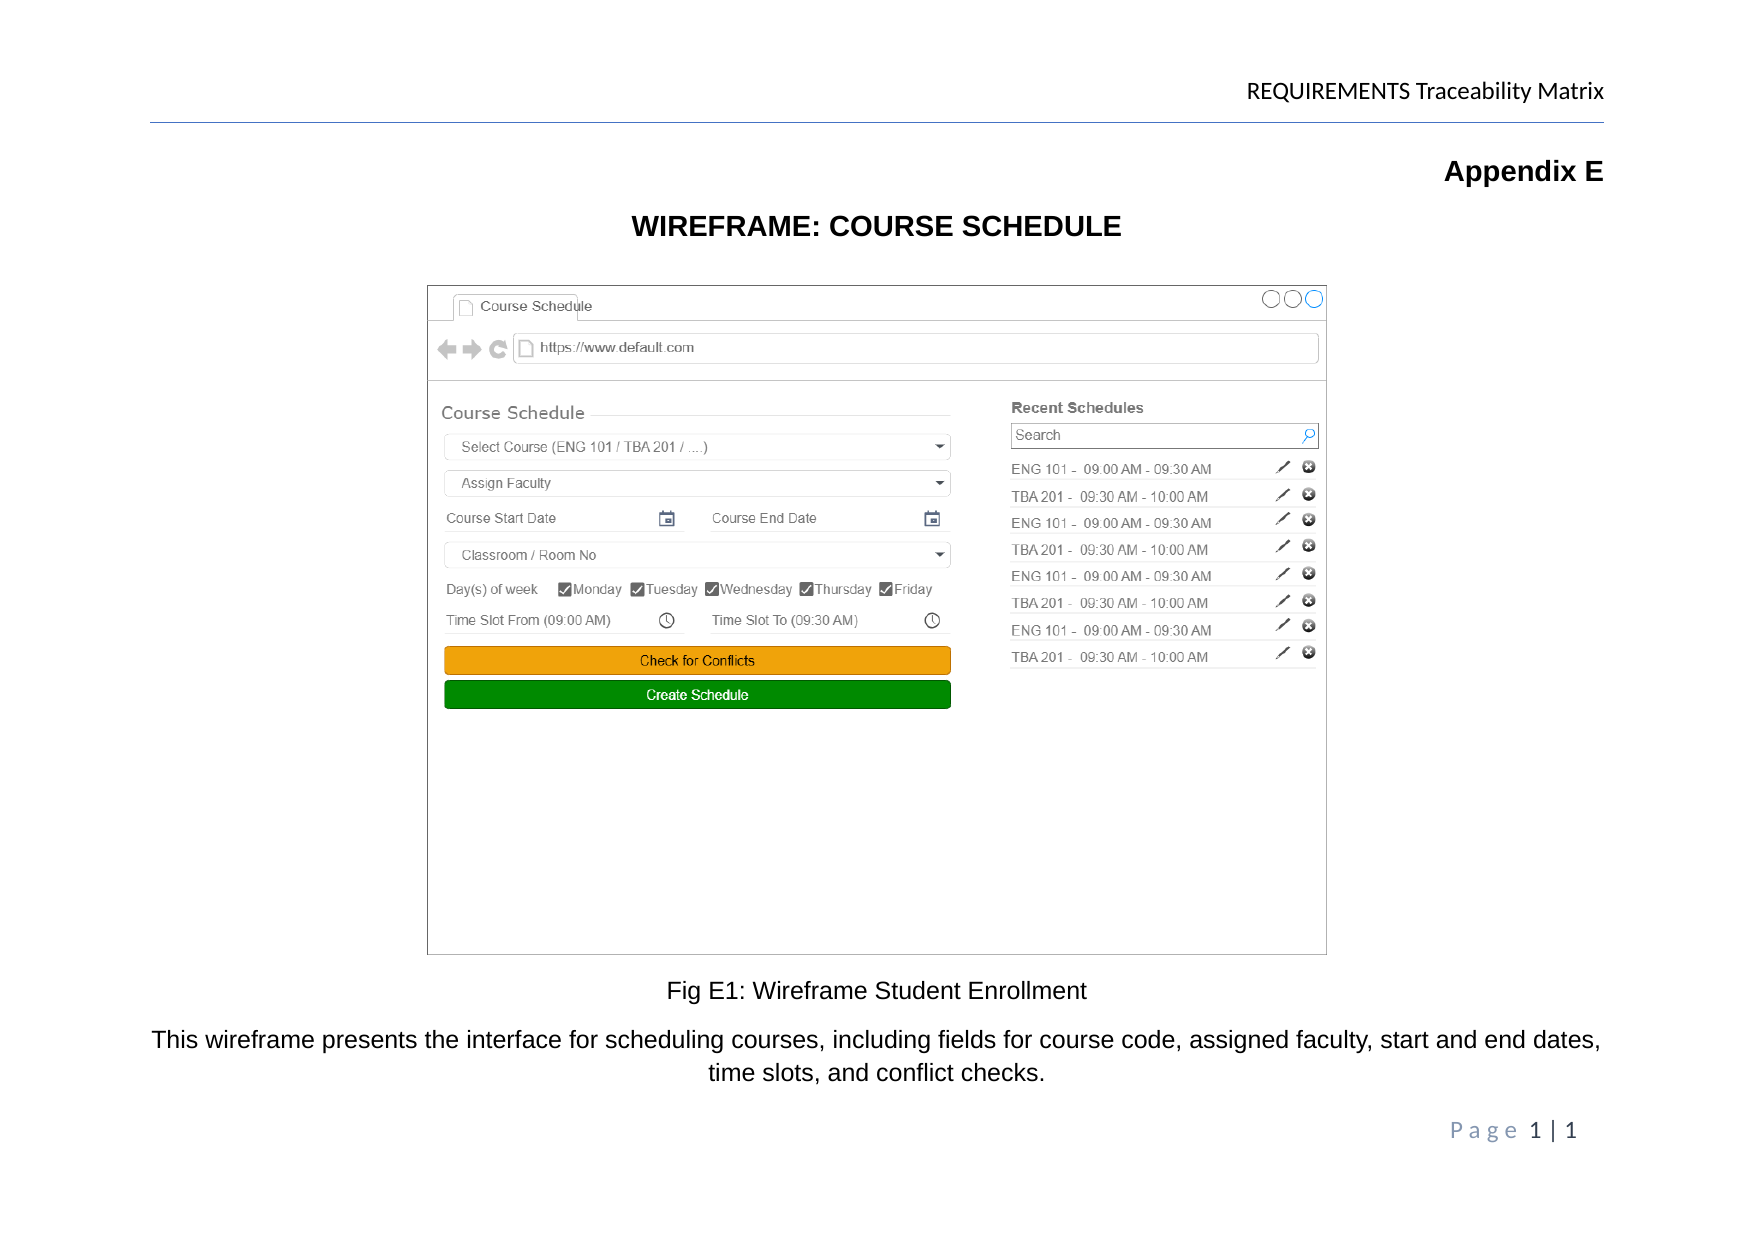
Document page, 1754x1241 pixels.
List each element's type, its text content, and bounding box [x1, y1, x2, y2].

text Appendix E [150, 154, 1604, 187]
picture [427, 285, 1327, 955]
text Fig E1: Wireframe Student Enrollment [150, 976, 1604, 1004]
text WIREFRAME: COURSE SCHEDULE [150, 209, 1604, 242]
text This wireframe presents the interface for scheduling courses, including fields for course code, assigned faculty, start and end dates, time slots, and conflict checks. [150, 1025, 1604, 1087]
